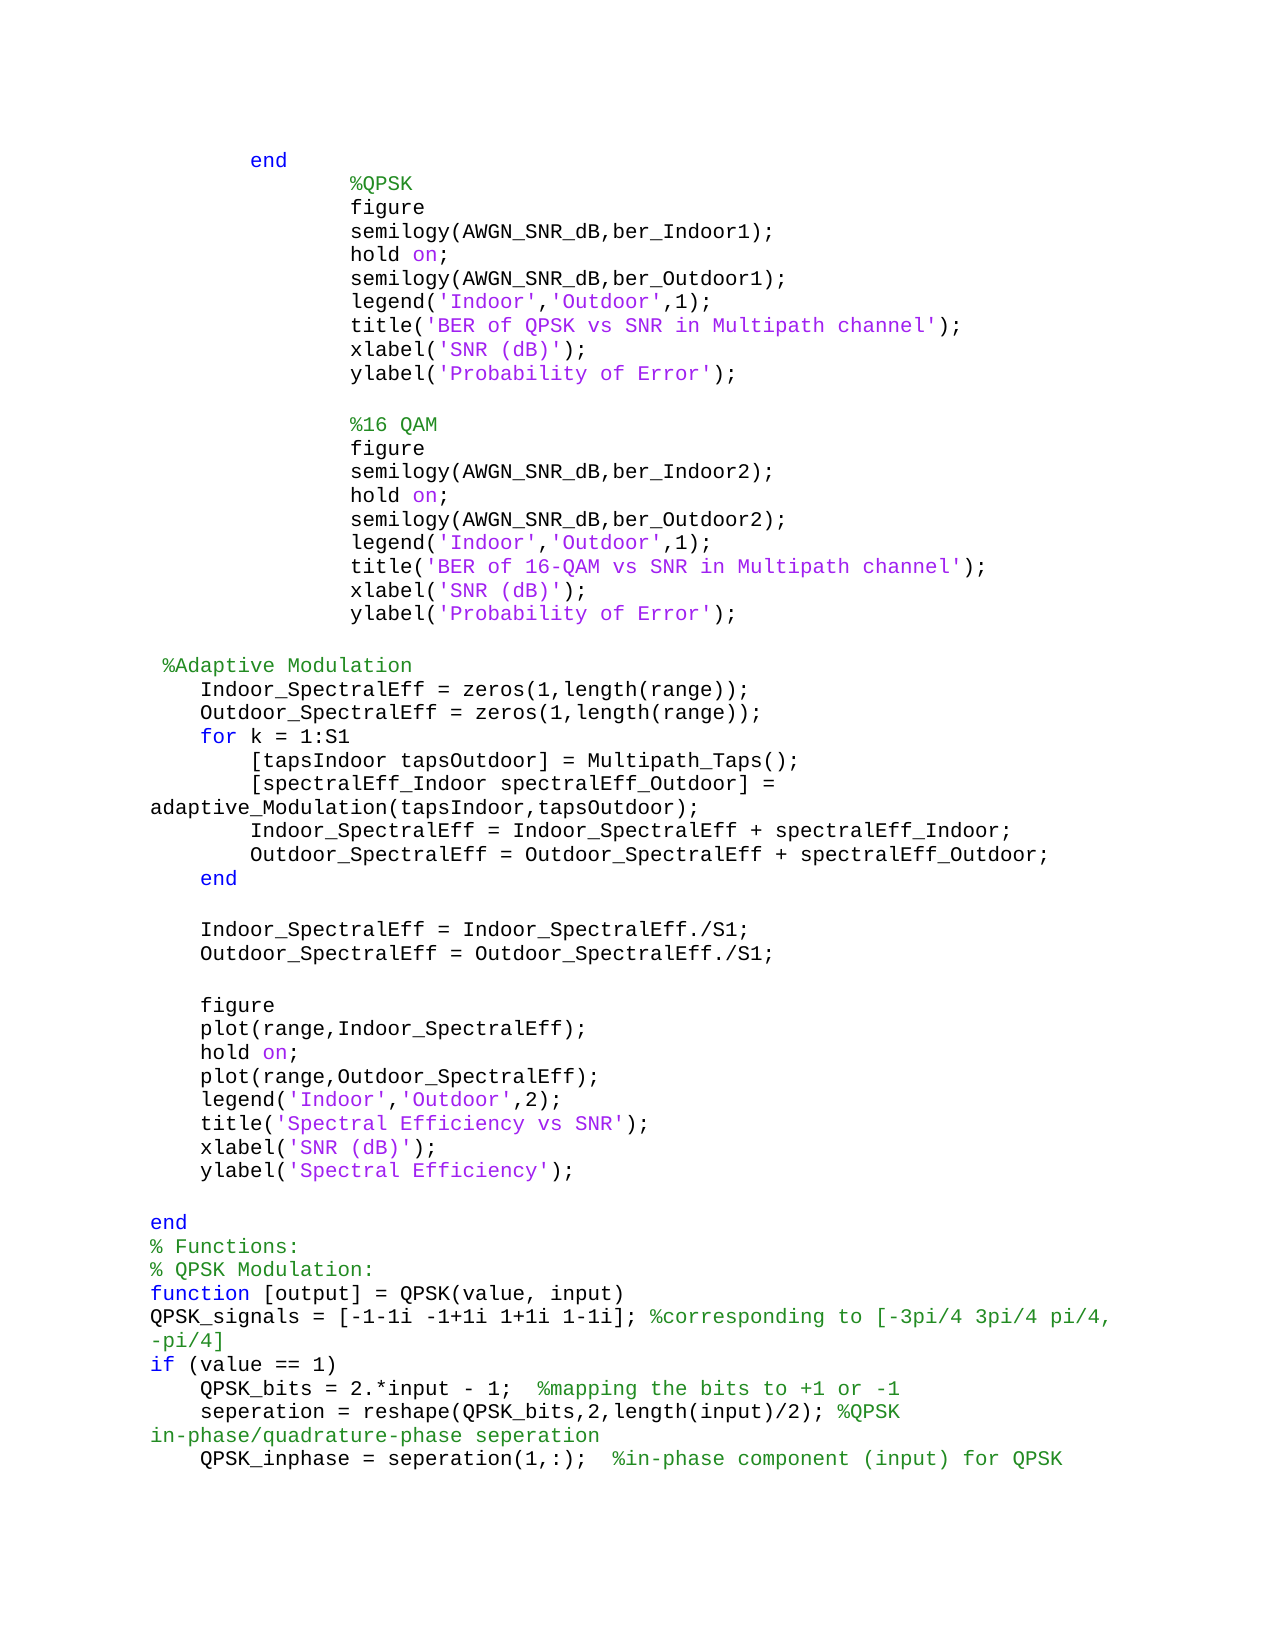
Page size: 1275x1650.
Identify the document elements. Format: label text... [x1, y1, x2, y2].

text [spectralEff_Indoor spectralEff_Outdoor] = adaptive_Modulation(tapsIndoor,tapsOutdoor); [150, 773, 1125, 821]
text %QPSK [150, 173, 1125, 197]
text % Functions: [150, 1236, 1125, 1259]
text semilogy(AWGN_SNR_dB,ber_Indoor2); [150, 461, 1125, 485]
text % QPSK Modulation: [150, 1259, 1125, 1283]
text if (value == 1) [150, 1354, 1125, 1377]
text hold on; [150, 244, 1125, 268]
text ylabel('Spectral Efficiency'); [150, 1160, 1125, 1184]
text end [150, 150, 1125, 173]
text QPSK_signals = [-1-1i -1+1i 1+1i 1-1i]; %corresponding to [-3pi/4 3pi/4 pi/4, -pi/4] [150, 1307, 1125, 1354]
text legend('Indoor','Outdoor',2); [150, 1089, 1125, 1113]
text figure [150, 995, 1125, 1018]
text Outdoor_SpectralEff = Outdoor_SpectralEff + spectralEff_Outdoor; [150, 844, 1125, 868]
text hold on; [150, 1042, 1125, 1066]
text semilogy(AWGN_SNR_dB,ber_Outdoor1); [150, 268, 1125, 292]
text plot(range,Outdoor_SpectralEff); [150, 1066, 1125, 1089]
text hold on; [150, 485, 1125, 509]
text for k = 1:S1 [150, 726, 1125, 749]
text [tapsIndoor tapsOutdoor] = Multipath_Taps(); [150, 749, 1125, 773]
text Indoor_SpectralEff = Indoor_SpectralEff + spectralEff_Indoor; [150, 821, 1125, 844]
text legend('Indoor','Outdoor',1); [150, 532, 1125, 556]
text ylabel('Probability of Error'); [150, 603, 1125, 627]
text semilogy(AWGN_SNR_dB,ber_Indoor1); [150, 221, 1125, 244]
text Indoor_SpectralEff = zeros(1,length(range)); [150, 679, 1125, 702]
text title('BER of 16-QAM vs SNR in Multipath channel'); [150, 556, 1125, 580]
text end [150, 1212, 1125, 1236]
text QPSK_inphase = seperation(1,:); %in-phase component (input) for QPSK [150, 1448, 1125, 1472]
text Indoor_SpectralEff = Indoor_SpectralEff./S1; [150, 919, 1125, 943]
text figure [150, 197, 1125, 221]
text %Adaptive Modulation [150, 655, 1125, 679]
text title('Spectral Efficiency vs SNR'); [150, 1113, 1125, 1137]
text xlabel('SNR (dB)'); [150, 339, 1125, 362]
text legend('Indoor','Outdoor',1); [150, 292, 1125, 315]
text xlabel('SNR (dB)'); [150, 1137, 1125, 1160]
text xlabel('SNR (dB)'); [150, 580, 1125, 603]
text plot(range,Indoor_SpectralEff); [150, 1018, 1125, 1042]
text Outdoor_SpectralEff = Outdoor_SpectralEff./S1; [150, 943, 1125, 967]
text end [150, 868, 1125, 891]
text function [output] = QPSK(value, input) [150, 1283, 1125, 1307]
text %16 QAM [150, 414, 1125, 438]
text semilogy(AWGN_SNR_dB,ber_Outdoor2); [150, 509, 1125, 532]
text QPSK_bits = 2.*input - 1; %mapping the bits to +1 or -1 [150, 1377, 1125, 1401]
text title('BER of QPSK vs SNR in Multipath channel'); [150, 315, 1125, 339]
text ylabel('Probability of Error'); [150, 362, 1125, 386]
text seperation = reshape(QPSK_bits,2,length(input)/2); %QPSK in-phase/quadrature-phase seperation [150, 1401, 1125, 1448]
text figure [150, 438, 1125, 461]
text Outdoor_SpectralEff = zeros(1,length(range)); [150, 702, 1125, 726]
